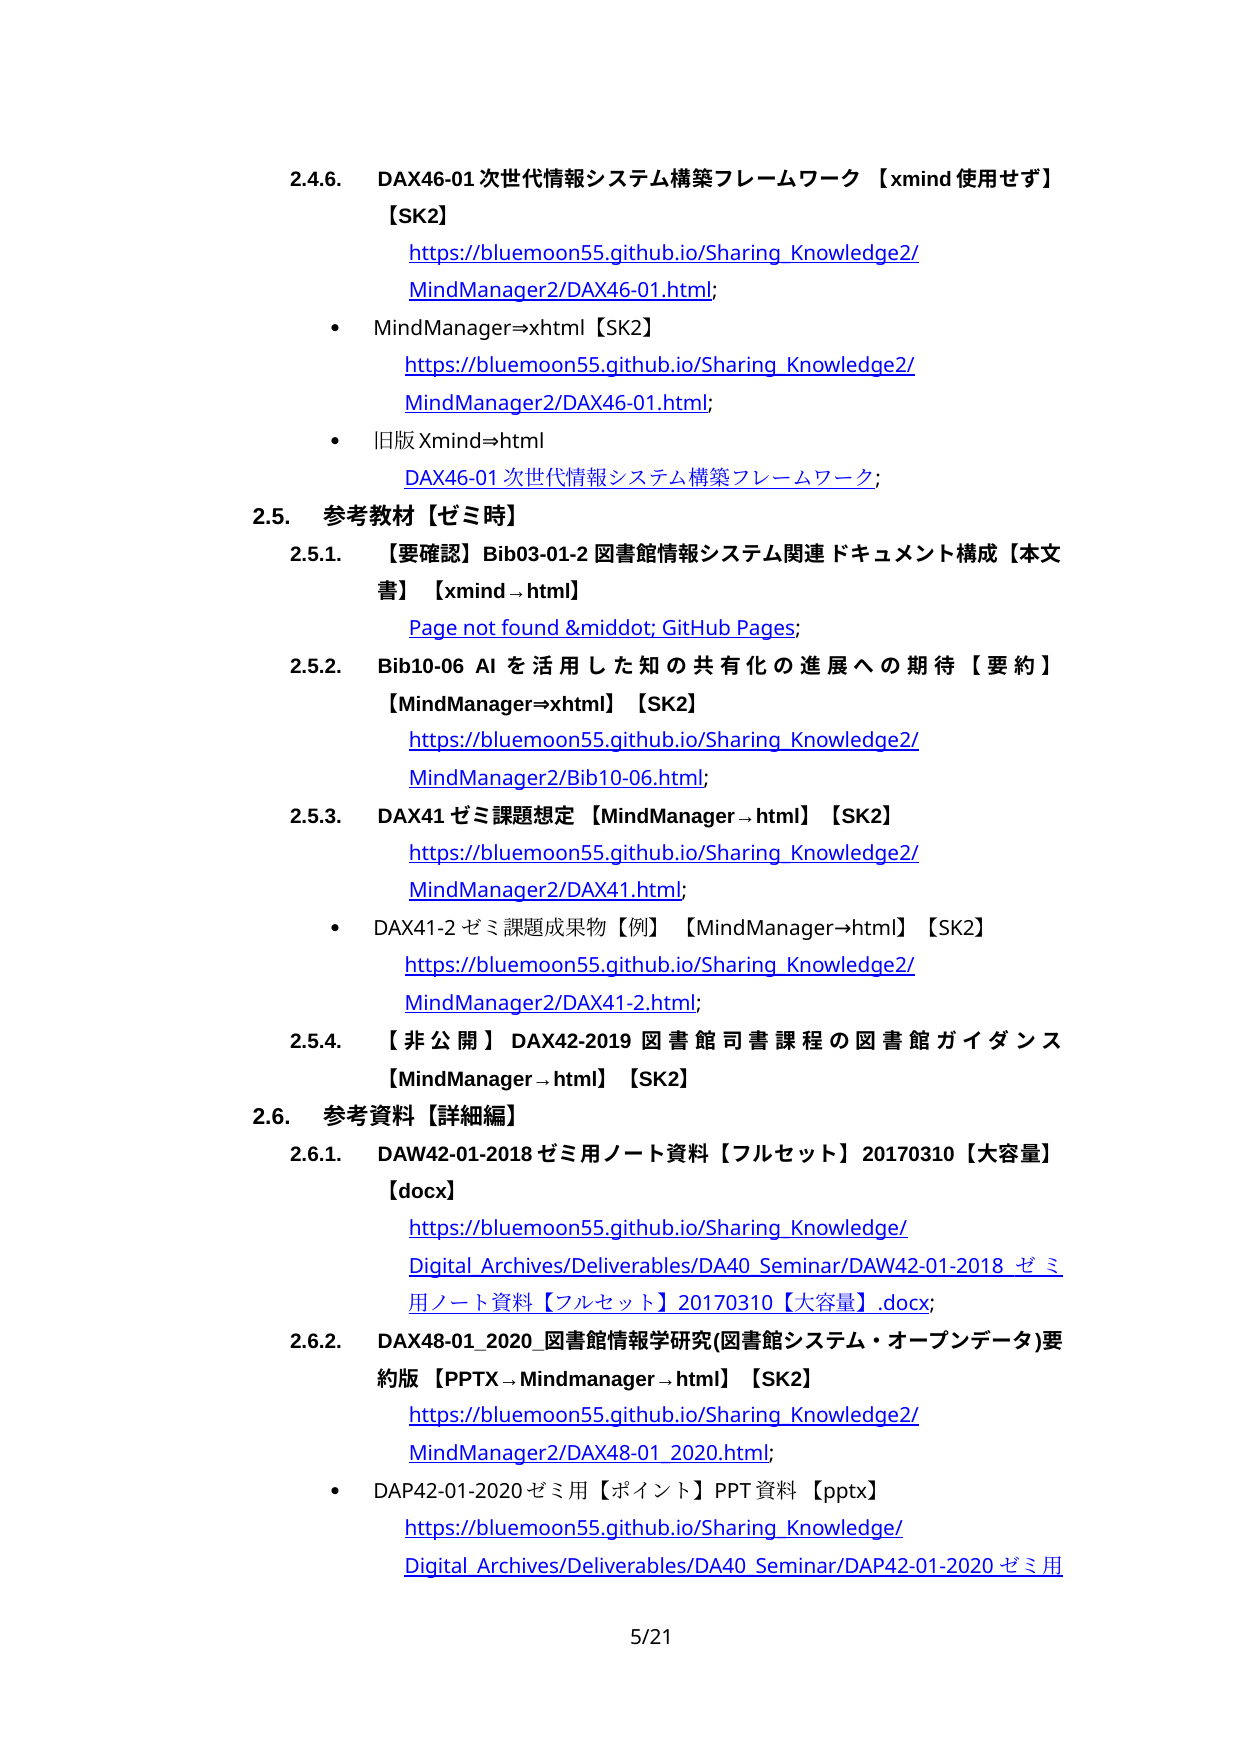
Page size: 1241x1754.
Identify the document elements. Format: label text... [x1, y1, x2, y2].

subtitle DAX41 ゼミ課題想定 【MindManager→html】【SK2】 [290, 796, 1063, 833]
text DAX46-01次世代情報システム構築フレームワーク; [404, 458, 1063, 496]
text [404, 1508, 1063, 1575]
text https://bluemoon55.github.io/Sharing_Knowledge2/MindManager2/DAX48-01_2020.html; [408, 1396, 1063, 1471]
list MindManager⇒xhtml【SK2】 [331, 308, 1063, 346]
text https://bluemoon55.github.io/Sharing_Knowledge2/MindManager2/DAX46-01.html; [408, 233, 1063, 308]
text https://bluemoon55.github.io/Sharing_Knowledge2/MindManager2/DAX46-01.html; [404, 346, 1063, 421]
subtitle DAX48-01_2020_図書館情報学研究(図書館システム・オープンデータ)要約版 【PPTX→Mindmanager→html】【SK2】 [290, 1321, 1063, 1396]
text https://bluemoon55.github.io/Sharing_Knowledge2/MindManager2/DAX41.html; [408, 833, 1063, 908]
text https://bluemoon55.github.io/Sharing_Knowledge/Digital_Archives/Deliverables/DA40_Seminar/DAW42-01-2018ゼミ用ノート資料【フルセット】20170310【大容量】.docx; [408, 1276, 1063, 1321]
subtitle 【非公開】DAX42-2019図書館司書課程の図書館ガイダンス 【MindManager→html】【SK2】 [290, 1021, 1063, 1096]
subtitle 【要確認】Bib03-01-2 図書館情報システム関連 ドキュメント構成【本文書】 【xmind→html】 [290, 533, 1063, 608]
subtitle DAW42-01-2018ゼミ用ノート資料【フルセット】20170310【大容量】 【docx】 [290, 1133, 1063, 1208]
subtitle 参考資料【詳細編】 [252, 1096, 1058, 1133]
text https://bluemoon55.github.io/Sharing_Knowledge/Digital_Archives/Deliverables/DA40_Seminar/DAW42-01-2018ゼミ用ノート資料【フルセット】20170310【大容量】.docx; [408, 1208, 1063, 1275]
list 旧版Xmind⇒html [331, 421, 1063, 458]
subtitle 参考教材【ゼミ時】 [252, 496, 1058, 533]
list DAX41-2 ゼミ課題成果物【例】 【MindManager→html】【SK2】 [331, 908, 1063, 946]
list DAP42-01-2020ゼミ用【ポイント】PPT資料 【pptx】 [331, 1471, 1063, 1508]
text Page not found &middot; GitHub Pages; [408, 608, 1063, 646]
text https://bluemoon55.github.io/Sharing_Knowledge2/MindManager2/DAX41-2.html; [404, 946, 1063, 1021]
subtitle DAX46-01次世代情報システム構築フレームワーク 【xmind使用せず】【SK2】 [290, 158, 1063, 233]
subtitle Bib10-06 AIを活用した知の共有化の進展への期待【要約】 【MindManager⇒xhtml】【SK2】 [290, 646, 1063, 721]
text https://bluemoon55.github.io/Sharing_Knowledge2/MindManager2/Bib10-06.html; [408, 721, 1063, 796]
